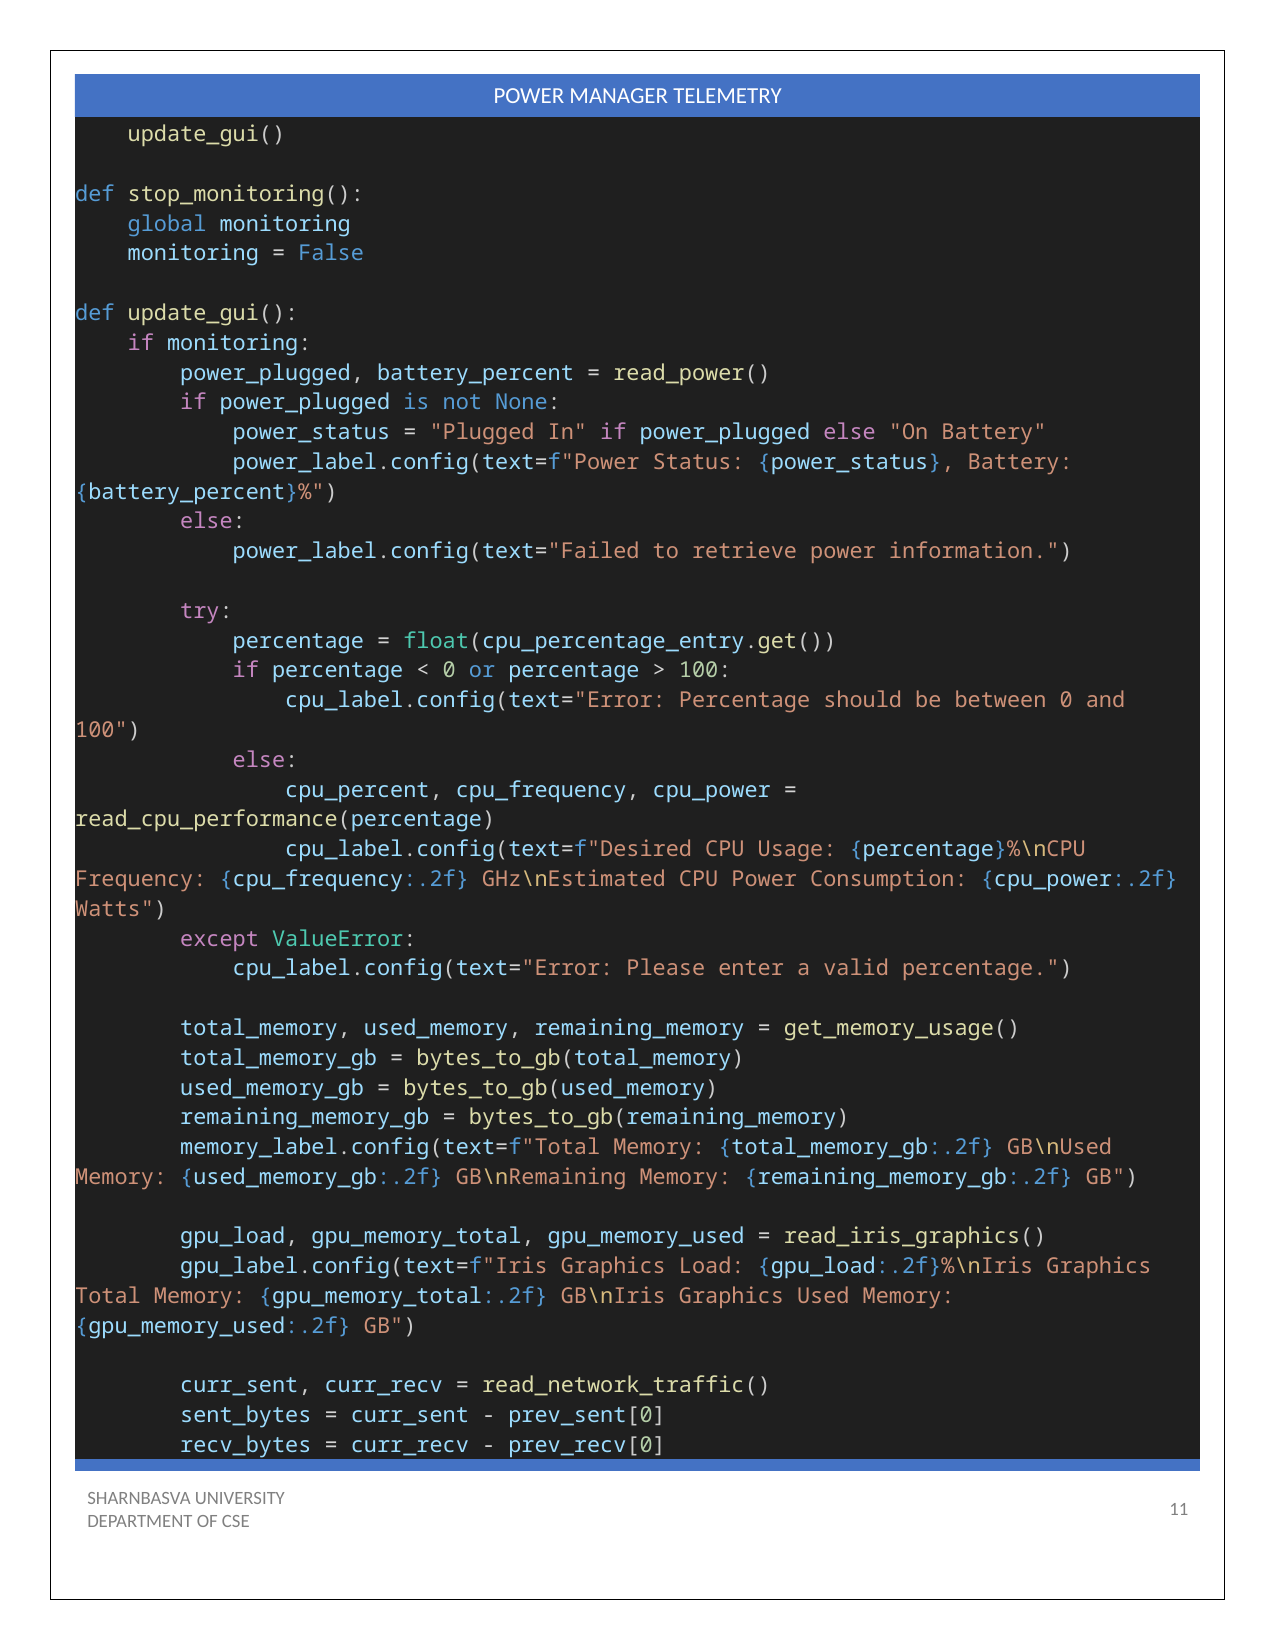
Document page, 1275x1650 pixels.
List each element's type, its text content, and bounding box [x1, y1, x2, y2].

text except ValueError: [75, 923, 1200, 952]
text gpu_label.config(text=f"Iris Graphics Load: {gpu_load:.2f}%\nIris Graphics Total Memory: {gpu_memory_total:.2f} GB\nIris Graphics Used Memory: {gpu_memory_used:.2f} GB") [75, 1250, 1200, 1340]
text remaining_memory_gb = bytes_to_gb(remaining_memory) [75, 1101, 1200, 1131]
text power_plugged, battery_percent = read_power() [75, 357, 1200, 386]
text cpu_percent, cpu_frequency, cpu_power = read_cpu_performance(percentage) [75, 774, 1200, 833]
text power_status = "Plugged In" if power_plugged else "On Battery" [75, 416, 1200, 446]
text total_memory_gb = bytes_to_gb(total_memory) [75, 1042, 1200, 1072]
text try: [75, 595, 1200, 625]
text power_label.config(text="Failed to retrieve power information.") [75, 535, 1200, 565]
text global monitoring [75, 208, 1200, 237]
text if monitoring: [75, 327, 1200, 357]
text def stop_monitoring(): [75, 178, 1200, 208]
text def update_gui(): [75, 297, 1200, 327]
text if power_plugged is not None: [75, 386, 1200, 416]
text gpu_load, gpu_memory_total, gpu_memory_used = read_iris_graphics() [75, 1221, 1200, 1250]
text percentage = float(cpu_percentage_entry.get()) [75, 625, 1200, 654]
text power_label.config(text=f"Power Status: {power_status}, Battery: {battery_percent}%") [75, 446, 1200, 506]
text cpu_label.config(text=f"Desired CPU Usage: {percentage}%\nCPU Frequency: {cpu_frequency:.2f} GHz\nEstimated CPU Power Consumption: {cpu_power:.2f} Watts") [75, 833, 1200, 923]
text sent_bytes = curr_sent - prev_sent[0] [75, 1399, 1200, 1429]
text total_memory, used_memory, remaining_memory = get_memory_usage() [75, 1012, 1200, 1042]
text curr_sent, curr_recv = read_network_traffic() [75, 1369, 1200, 1399]
text else: [75, 506, 1200, 535]
text update_gui() [75, 117, 1200, 148]
text cpu_label.config(text="Error: Please enter a valid percentage.") [75, 952, 1200, 982]
text cpu_label.config(text="Error: Percentage should be between 0 and 100") [75, 684, 1200, 744]
text monitoring = False [75, 237, 1200, 267]
text used_memory_gb = bytes_to_gb(used_memory) [75, 1072, 1200, 1101]
text recv_bytes = curr_recv - prev_recv[0] [75, 1429, 1200, 1459]
text memory_label.config(text=f"Total Memory: {total_memory_gb:.2f} GB\nUsed Memory: {used_memory_gb:.2f} GB\nRemaining Memory: {remaining_memory_gb:.2f} GB") [75, 1131, 1200, 1191]
text if percentage < 0 or percentage > 100: [75, 654, 1200, 684]
text else: [75, 744, 1200, 774]
